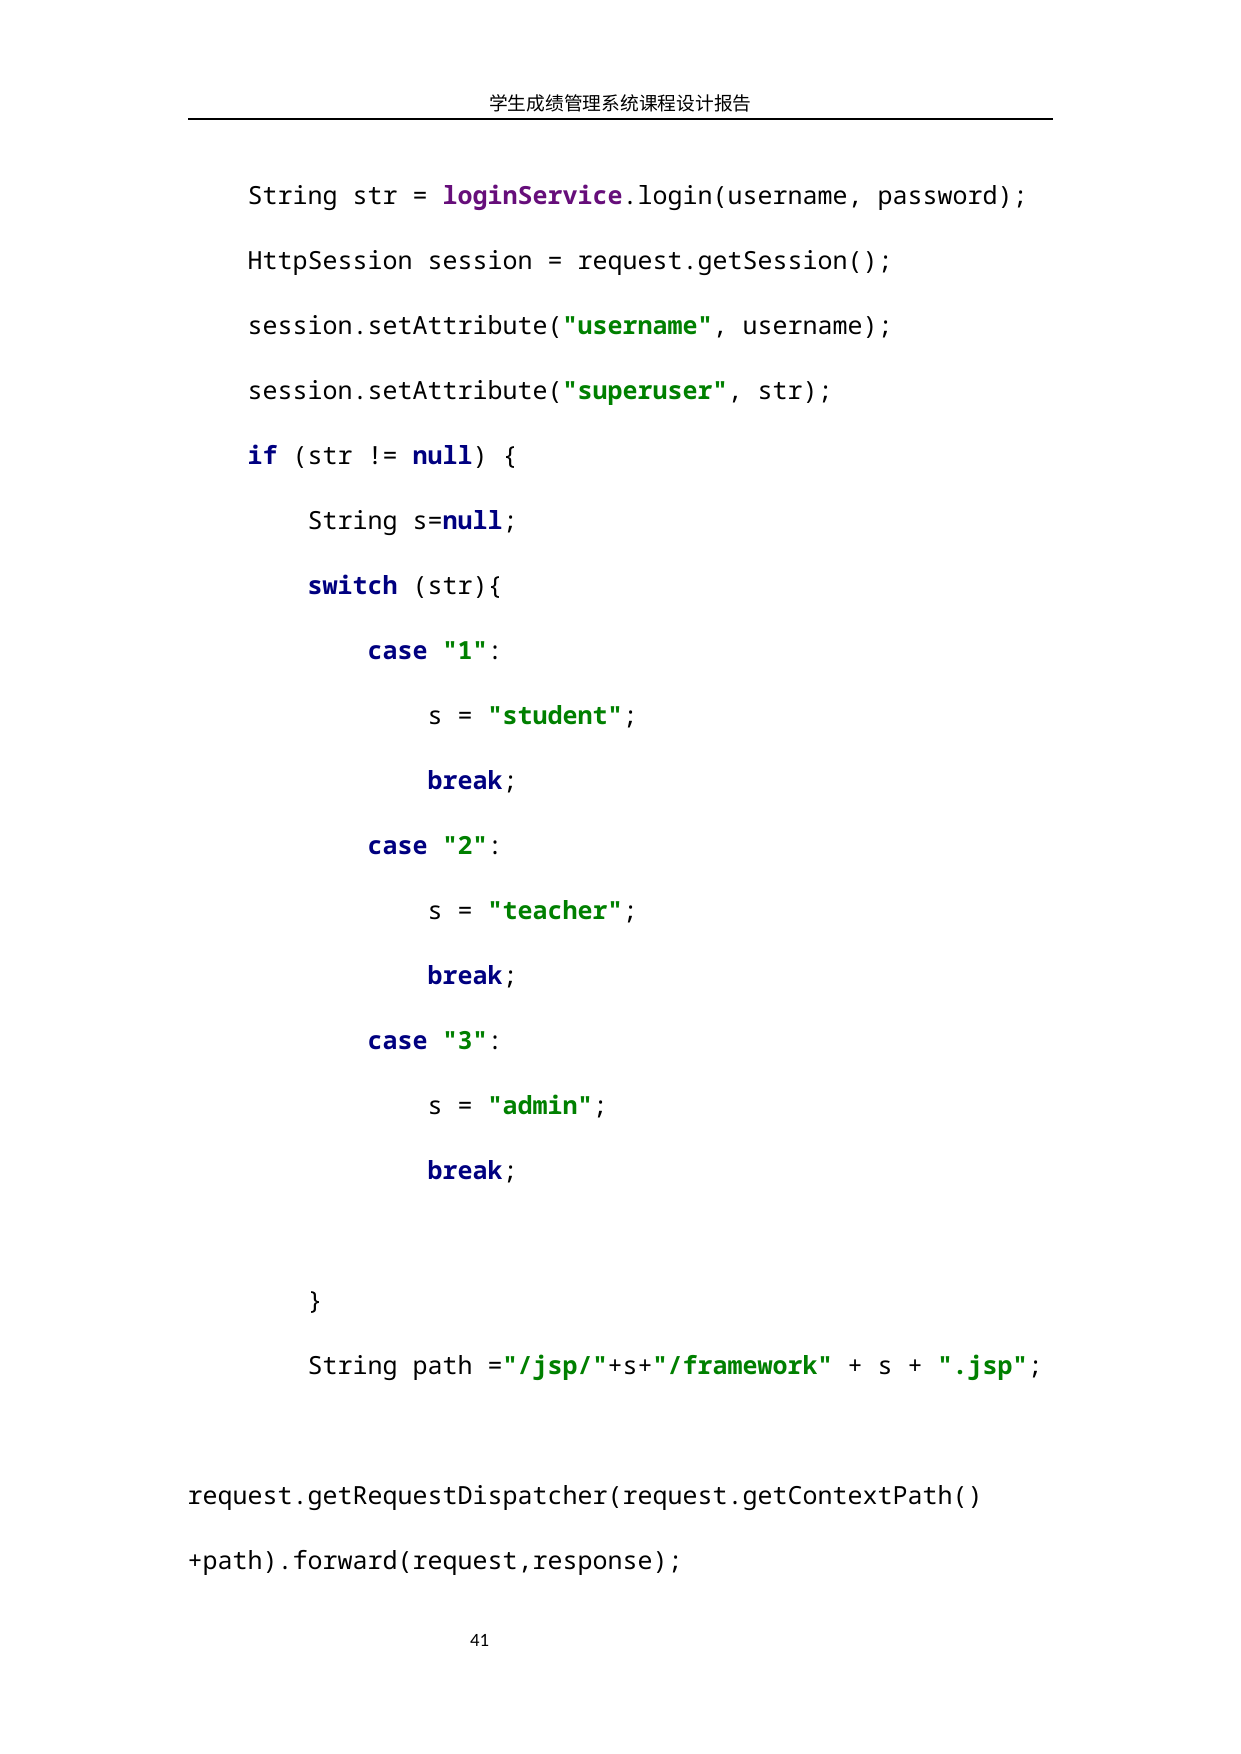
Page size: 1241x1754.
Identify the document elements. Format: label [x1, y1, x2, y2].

text [187, 162, 1053, 1592]
